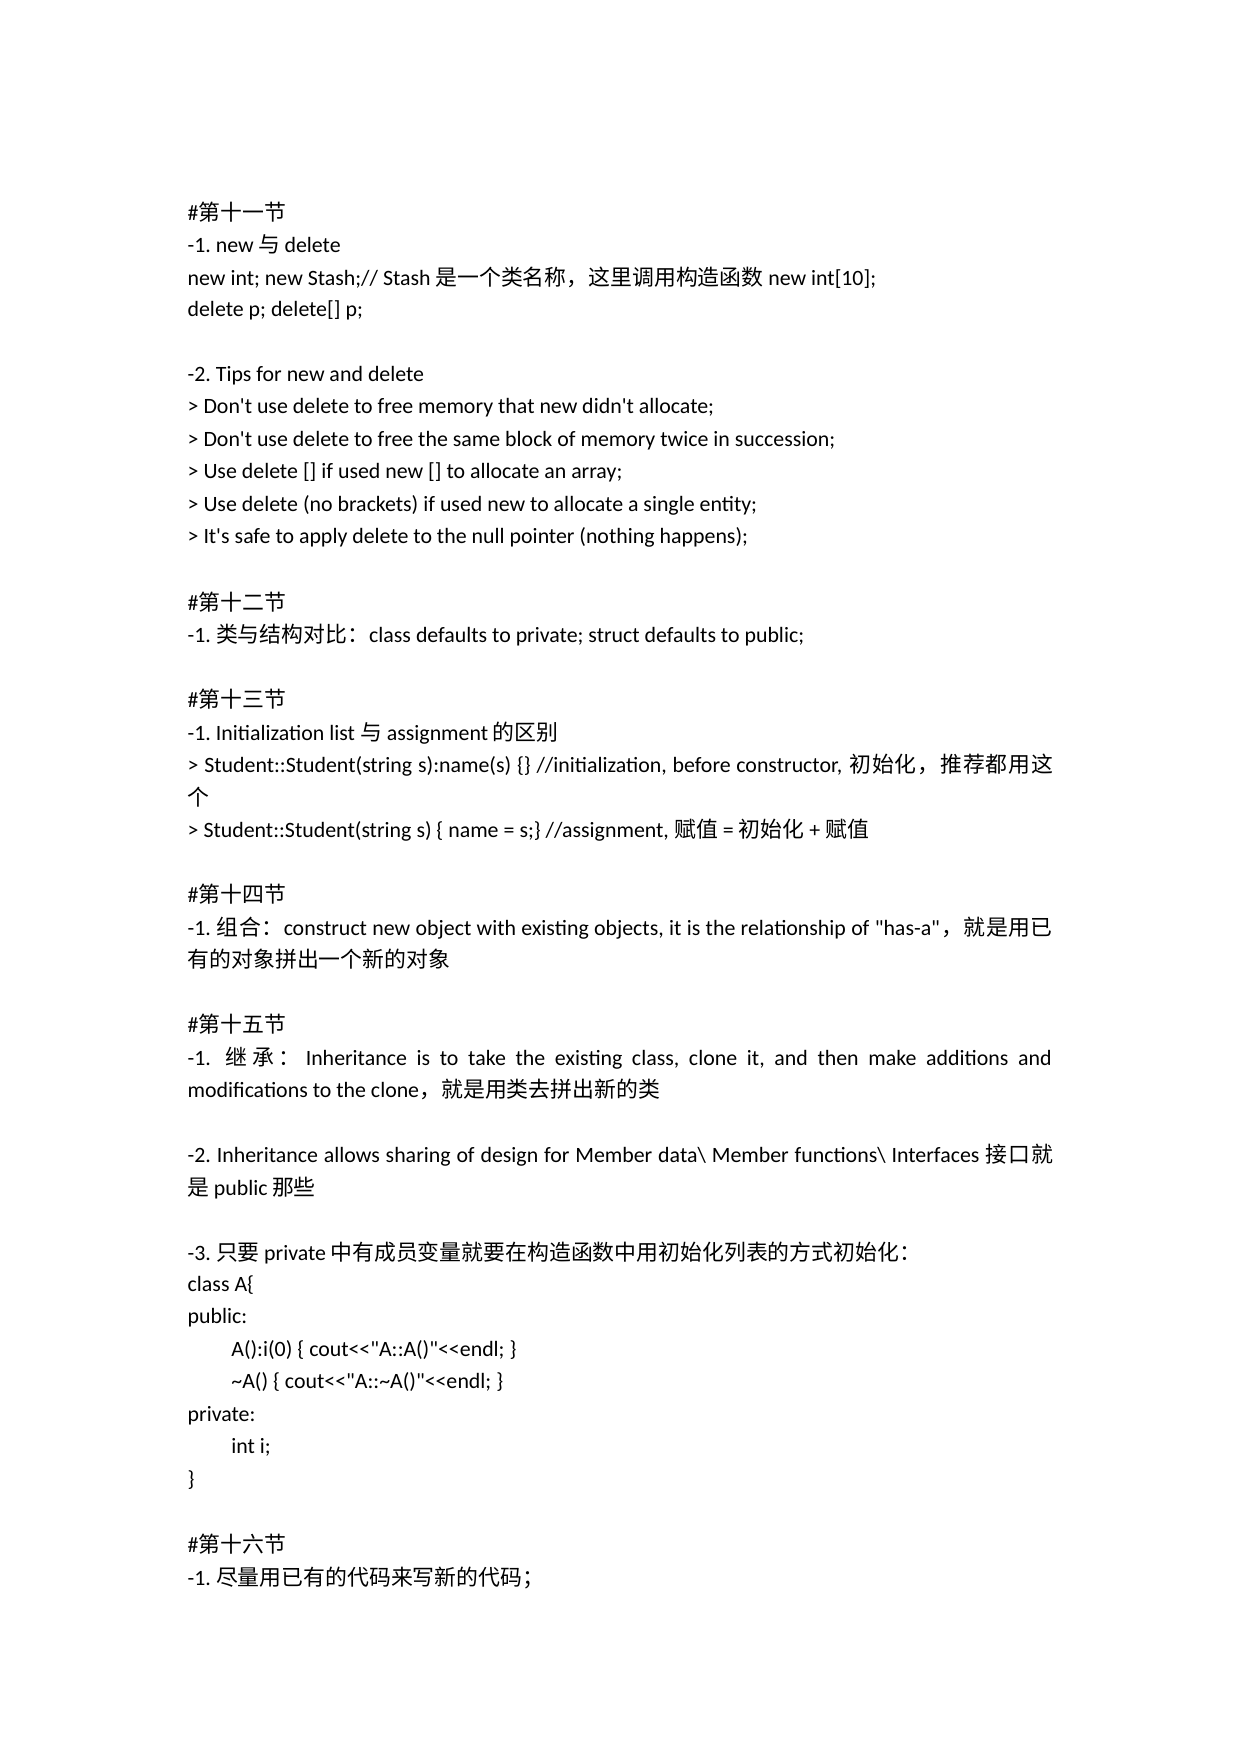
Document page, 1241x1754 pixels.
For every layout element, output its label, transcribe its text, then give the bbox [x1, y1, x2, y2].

text > Don't use delete to free the same block of memory twice in succession; [187, 422, 1053, 454]
text -1. new与delete [187, 227, 1053, 259]
text private: [187, 1397, 1053, 1429]
text -1. 继承：Inheritance is to take the existing class, clone it, and then make additions and modifications to the clone，就是用类去拼出新的类 [187, 1039, 1053, 1104]
text delete p; delete[] p; [187, 292, 1053, 324]
text > Use delete [] if used new [] to allocate an array; [187, 454, 1053, 487]
text > Don't use delete to free memory that new didn't allocate; [187, 389, 1053, 422]
text #第十四节 [187, 877, 1053, 909]
text } [187, 1462, 1053, 1494]
text -1. 尽量用已有的代码来写新的代码； [187, 1559, 1053, 1592]
text -1. 类与结构对比：class defaults to private; struct defaults to public; [187, 617, 1053, 649]
text #第十一节 [187, 194, 1053, 227]
text #第十二节 [187, 584, 1053, 617]
text int i; [187, 1429, 1053, 1462]
text #第十三节 [187, 682, 1053, 714]
text > Student::Student(string s) { name = s;} //assignment, 赋值 = 初始化 + 赋值 [187, 812, 1053, 844]
text -2. Tips for new and delete [187, 357, 1053, 389]
text -1. 组合：construct new object with existing objects, it is the relationship of "has-a"，就是用已有的对象拼出一个新的对象 [187, 909, 1053, 974]
text -3. 只要private中有成员变量就要在构造函数中用初始化列表的方式初始化： [187, 1234, 1053, 1267]
text A():i(0) { cout<<"A::A()"<<endl; } [187, 1332, 1053, 1364]
text new int; new Stash;// Stash是一个类名称，这里调用构造函数 new int[10]; [187, 259, 1053, 292]
text > Student::Student(string s):name(s) {} //initialization, before constructor, 初始化，推荐都用这个 [187, 747, 1053, 812]
text -1. Initialization list 与 assignment的区别 [187, 714, 1053, 747]
text class A{ [187, 1267, 1053, 1299]
text #第十五节 [187, 1007, 1053, 1039]
text > It's safe to apply delete to the null pointer (nothing happens); [187, 519, 1053, 552]
text -2. Inheritance allows sharing of design for Member data\ Member functions\ Interfaces接口就是public那些 [187, 1137, 1053, 1202]
text > Use delete (no brackets) if used new to allocate a single entity; [187, 487, 1053, 519]
text ~A() { cout<<"A::~A()"<<endl; } [187, 1364, 1053, 1397]
text public: [187, 1299, 1053, 1332]
text #第十六节 [187, 1527, 1053, 1559]
